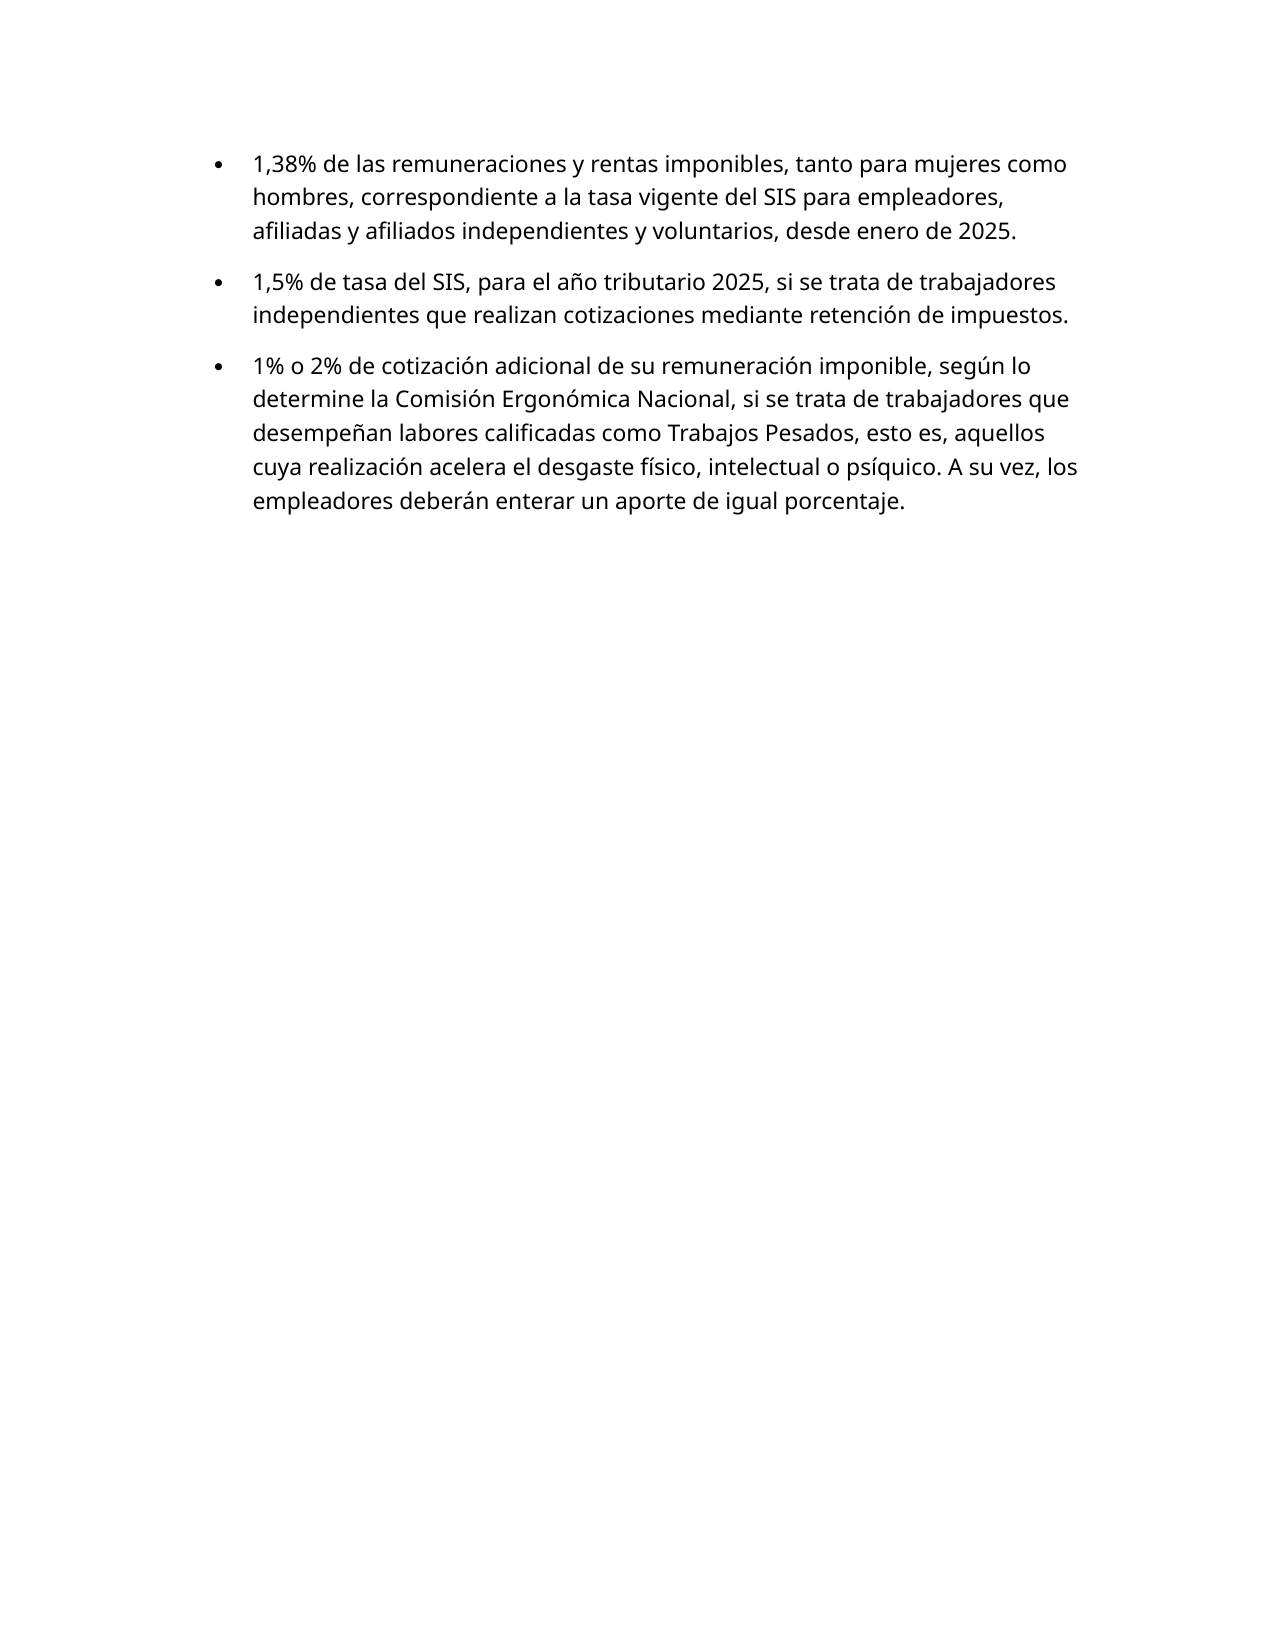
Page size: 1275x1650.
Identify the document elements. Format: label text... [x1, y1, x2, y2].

list 1% o 2% de cotización adicional de su remuneración imponible, según lo determine la Comisión Ergonómica Nacional, si se trata de trabajadores que desempeñan labores calificadas como Trabajos Pesados, esto es, aquellos cuya realización acelera el desgaste físico, intelectual o psíquico. A su vez, los empleadores deberán enterar un aporte de igual porcentaje. [215, 350, 1098, 516]
list 1,5% de tasa del SIS, para el año tributario 2025, si se trata de trabajadores independientes que realizan cotizaciones mediante retención de impuestos. [215, 266, 1098, 331]
list 1,38% de las remuneraciones y rentas imponibles, tanto para mujeres como hombres, correspondiente a la tasa vigente del SIS para empleadores, afiliadas y afiliados independientes y voluntarios, desde enero de 2025. [215, 148, 1098, 246]
